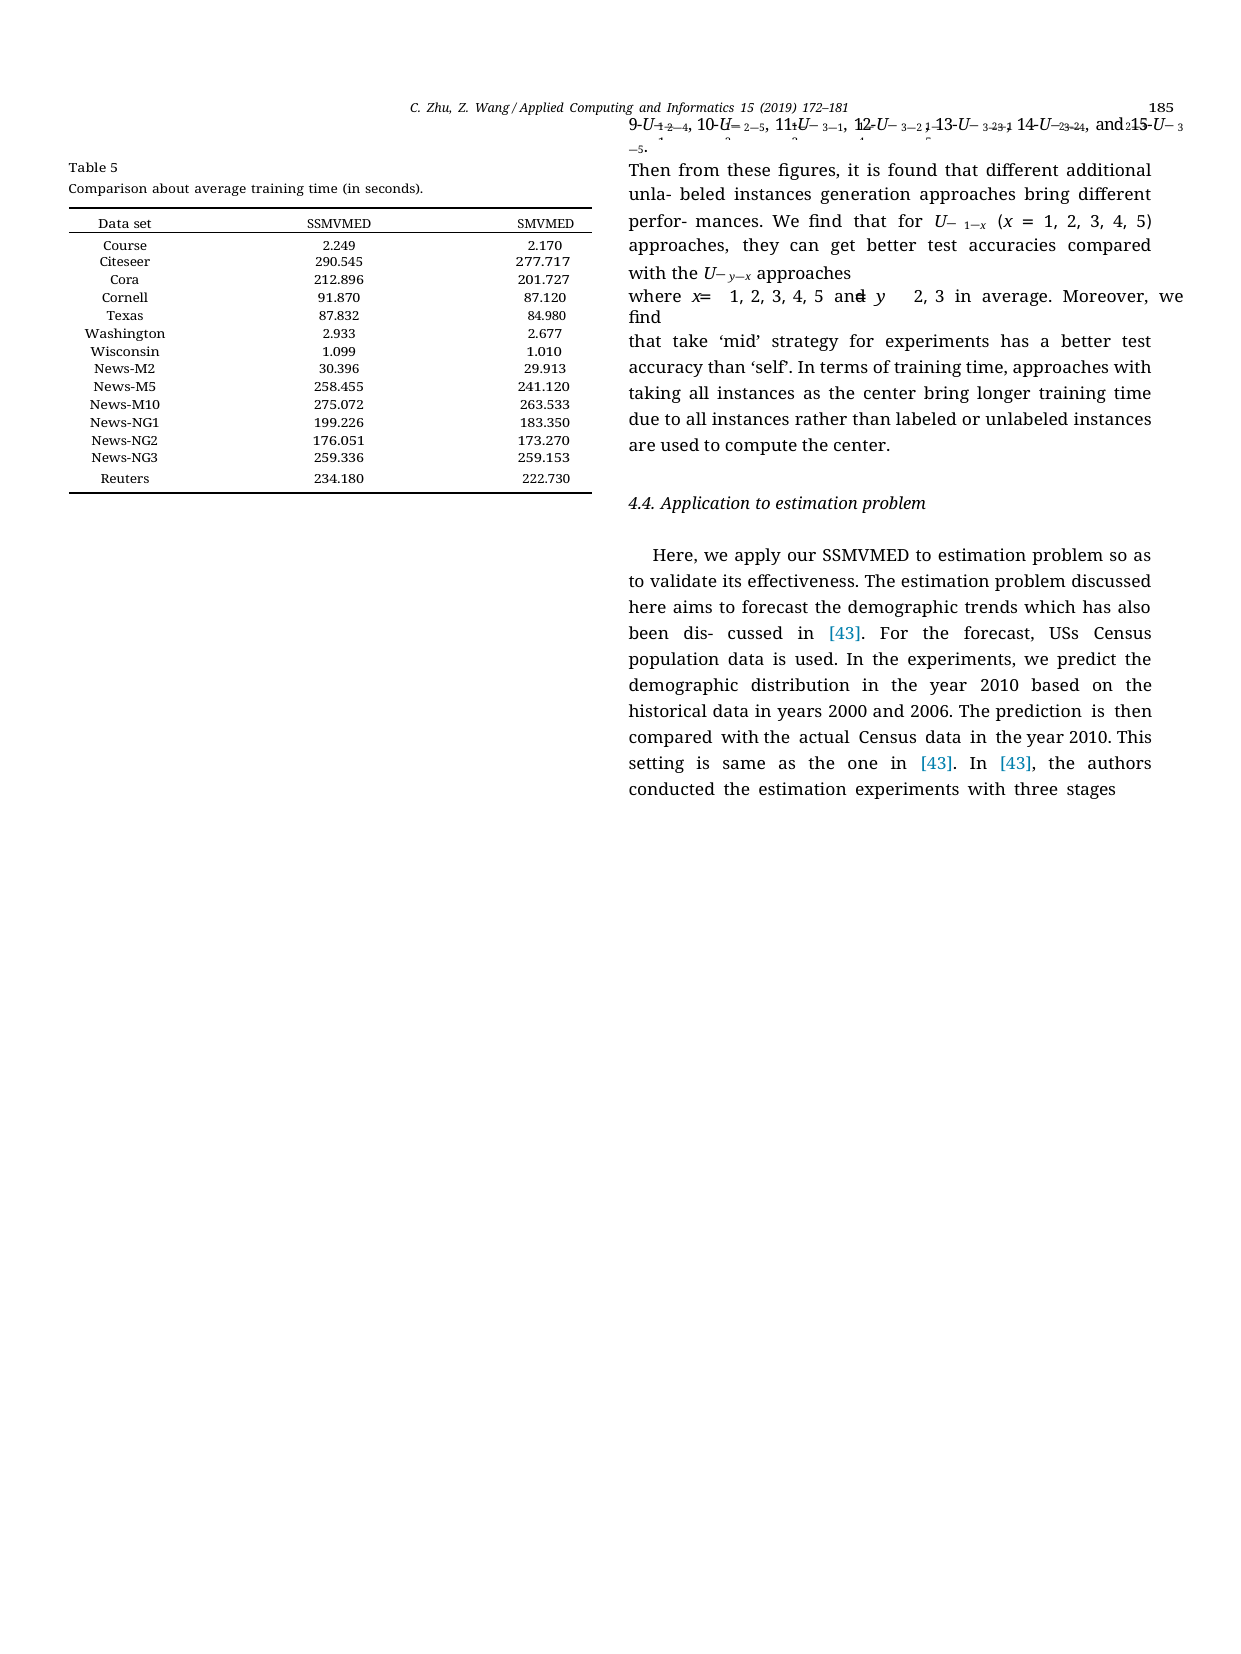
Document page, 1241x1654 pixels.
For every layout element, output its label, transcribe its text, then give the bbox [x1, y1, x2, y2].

table_cell News-NG2 [69, 432, 234, 450]
table_cell Reuters [69, 468, 234, 492]
table_cell Cornell [69, 290, 234, 307]
table_cell 277.717 [444, 254, 592, 272]
table_cell Cora [69, 272, 234, 289]
table_header SMVMED [444, 209, 592, 232]
table_cell Course [69, 233, 234, 254]
table_cell 259.336 [234, 450, 443, 468]
text Here, we apply our SSMVMED to estimation problem so as to validate its effectiveness. The estimation problem discussed here aims to forecast the demographic trends which has also been dis- cussed in [43]. For the forecast, USs Census population data is used. In the experiments, we predict the demographic distribution in the year 2010 based on the historical data in years 2000 and 2006. The prediction is then compared with the actual Census data in the year 2010. This setting is same as the one in [43]. In [43], the authors conducted the estimation experiments with three stages [628, 543, 1152, 800]
text Table 5 [68, 159, 595, 176]
table_cell News-NG1 [69, 414, 234, 432]
table_cell 183.350 [444, 414, 592, 432]
table_cell 84.980 [444, 307, 592, 325]
picture [926, 757, 932, 766]
text 9-U_ 2—4, 10-U_ 2—5, 11-U_ 3—1, 12-U_ 3—2 , 13-U_ 3—3 , 14-U_ 3—4, and 15-U_ 3—5. [628, 112, 1184, 157]
table_cell 199.226 [234, 414, 443, 432]
list Application to estimation problem [628, 492, 1184, 515]
text Then from these figures, it is found that different additional unla- beled instances generation approaches bring different perfor- mances. We find that for U_ 1—x (x = 1, 2, 3, 4, 5) approaches, they can get better test accuracies compared with the U_ y—x approaches [628, 158, 1152, 284]
table_cell 87.120 [444, 290, 592, 307]
table_cell 176.051 [234, 432, 443, 450]
picture [1005, 757, 1011, 766]
table_cell Washington [69, 325, 234, 343]
table_cell 1.010 [444, 343, 592, 361]
table_cell 2.170 [444, 233, 592, 254]
table_cell 30.396 [234, 361, 443, 378]
table_cell News-NG3 [69, 450, 234, 468]
table_cell 258.455 [234, 379, 443, 396]
table_cell 91.870 [234, 290, 443, 307]
table_header Data set [69, 209, 234, 232]
table_cell 290.545 [234, 254, 443, 272]
table_cell 234.180 [234, 468, 443, 492]
table_cell 29.913 [444, 361, 592, 378]
table_cell News-M5 [69, 379, 234, 396]
table_cell 2.249 [234, 233, 443, 254]
table_cell News-M10 [69, 396, 234, 414]
text Comparison about average training time (in seconds). [68, 180, 595, 197]
table_cell 212.896 [234, 272, 443, 289]
table_cell 222.730 [444, 468, 592, 492]
text where x 1, 2, 3, 4, 5 and y 2, 3 in average. Moreover, we find [628, 285, 1184, 328]
table_cell 2.677 [444, 325, 592, 343]
table_cell News-M2 [69, 361, 234, 378]
table_cell Citeseer [69, 254, 234, 272]
table_cell 173.270 [444, 432, 592, 450]
table_cell 275.072 [234, 396, 443, 414]
table_cell Wisconsin [69, 343, 234, 361]
table_cell Texas [69, 307, 234, 325]
table_cell 2.933 [234, 325, 443, 343]
table_header SSMVMED [234, 209, 443, 232]
text that take ‘mid’ strategy for experiments has a better test accuracy than ‘self’. In terms of training time, approaches with taking all instances as the center bring longer training time due to all instances rather than labeled or unlabeled instances are used to compute the center. [628, 330, 1152, 457]
table_cell 241.120 [444, 379, 592, 396]
table_cell 263.533 [444, 396, 592, 414]
table_cell 1.099 [234, 343, 443, 361]
table_cell 87.832 [234, 307, 443, 325]
table_cell 259.153 [444, 450, 592, 468]
table_cell 201.727 [444, 272, 592, 289]
